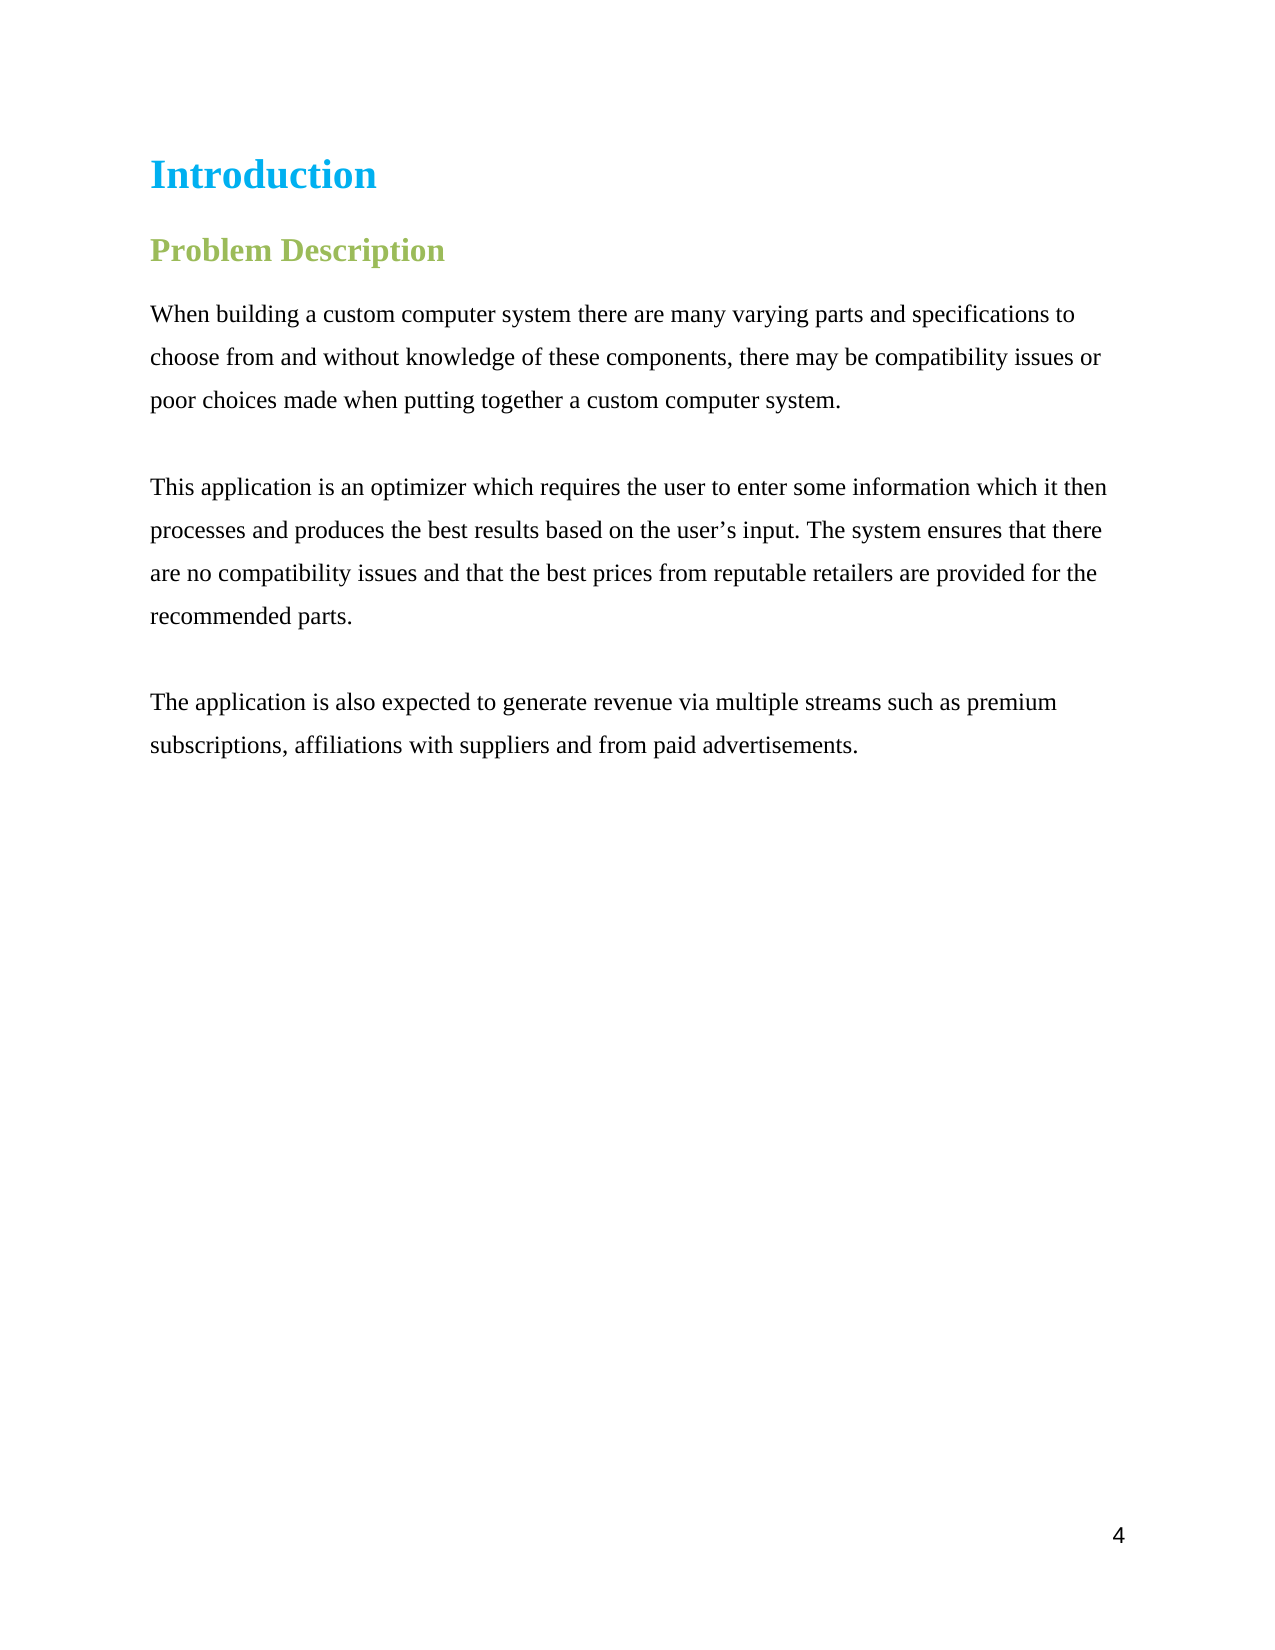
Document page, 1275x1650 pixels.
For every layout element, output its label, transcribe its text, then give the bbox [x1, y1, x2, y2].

subtitle Problem Description [150, 230, 1125, 268]
subtitle Introduction [150, 150, 1125, 198]
text When building a custom computer system there are many varying parts and specifications to choose from and without knowledge of these components, there may be compatibility issues or poor choices made when putting together a custom computer system. [150, 299, 1125, 414]
text The application is also expected to generate revenue via multiple streams such as premium subscriptions, affiliations with suppliers and from paid advertisements. [150, 687, 1125, 759]
text This application is an optimizer which requires the user to enter some information which it then processes and produces the best results based on the user’s input. The system ensures that there are no compatibility issues and that the best prices from reputable retailers are provided for the recommended parts. [150, 472, 1125, 630]
